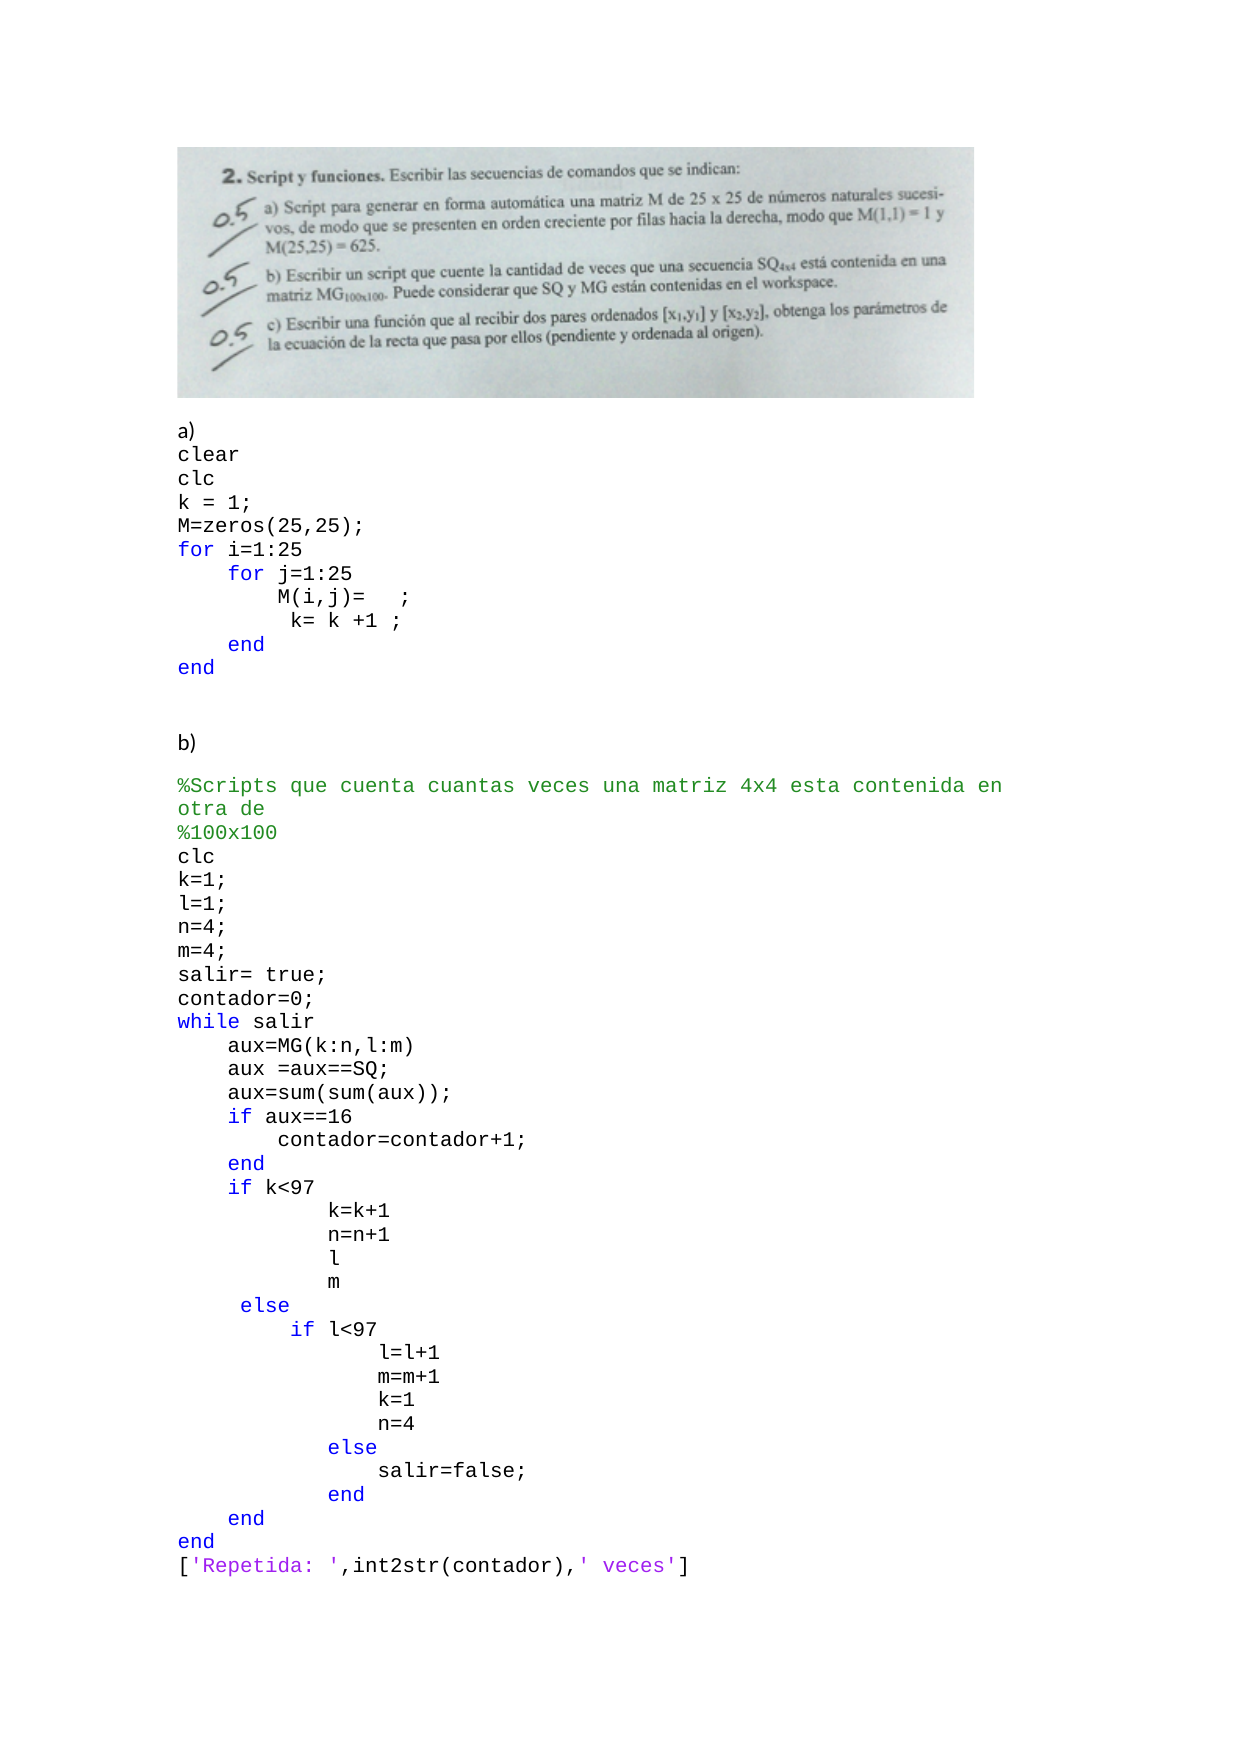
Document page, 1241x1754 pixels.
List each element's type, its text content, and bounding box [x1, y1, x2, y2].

text %Scripts que cuenta cuantas veces una matriz 4x4 esta contenida en otra de [177, 775, 1063, 822]
text k = 1; [177, 492, 1063, 515]
text l=1; [177, 893, 1063, 917]
text if l<97 [177, 1318, 1063, 1342]
text end [177, 1531, 1063, 1555]
text aux =aux==SQ; [177, 1058, 1063, 1082]
text end [177, 1508, 1063, 1531]
text a) [177, 416, 1063, 444]
text if k<97 [177, 1177, 1063, 1200]
text M(i,j)= ; [177, 586, 1063, 610]
text clc [177, 468, 1063, 492]
text l=l+1 [177, 1342, 1063, 1366]
text contador=contador+1; [177, 1129, 1063, 1153]
text n=4; [177, 917, 1063, 940]
text else [177, 1295, 1063, 1318]
text end [177, 1484, 1063, 1508]
text for i=1:25 [177, 539, 1063, 563]
text m=4; [177, 940, 1063, 964]
text salir= true; [177, 964, 1063, 987]
text clc [177, 846, 1063, 869]
text end [177, 634, 1063, 657]
text m=m+1 [177, 1366, 1063, 1389]
text k=1 [177, 1389, 1063, 1413]
text while salir [177, 1011, 1063, 1035]
text ['Repetida: ',int2str(contador),' veces'] [177, 1555, 1063, 1579]
text k=k+1 [177, 1200, 1063, 1224]
text else [177, 1437, 1063, 1460]
text b) [177, 728, 1063, 756]
text clear [177, 444, 1063, 468]
text aux=sum(sum(aux)); [177, 1082, 1063, 1106]
text end [177, 1153, 1063, 1177]
text n=4 [177, 1413, 1063, 1437]
text M=zeros(25,25); [177, 515, 1063, 539]
text n=n+1 [177, 1224, 1063, 1248]
text for j=1:25 [177, 563, 1063, 586]
picture [177, 147, 975, 398]
text end [177, 657, 1063, 681]
text l [177, 1248, 1063, 1271]
text %100x100 [177, 822, 1063, 846]
text contador=0; [177, 987, 1063, 1011]
text k=1; [177, 869, 1063, 893]
text aux=MG(k:n,l:m) [177, 1035, 1063, 1058]
text salir=false; [177, 1460, 1063, 1484]
text if aux==16 [177, 1106, 1063, 1129]
text k= k +1 ; [177, 610, 1063, 634]
text m [177, 1271, 1063, 1295]
